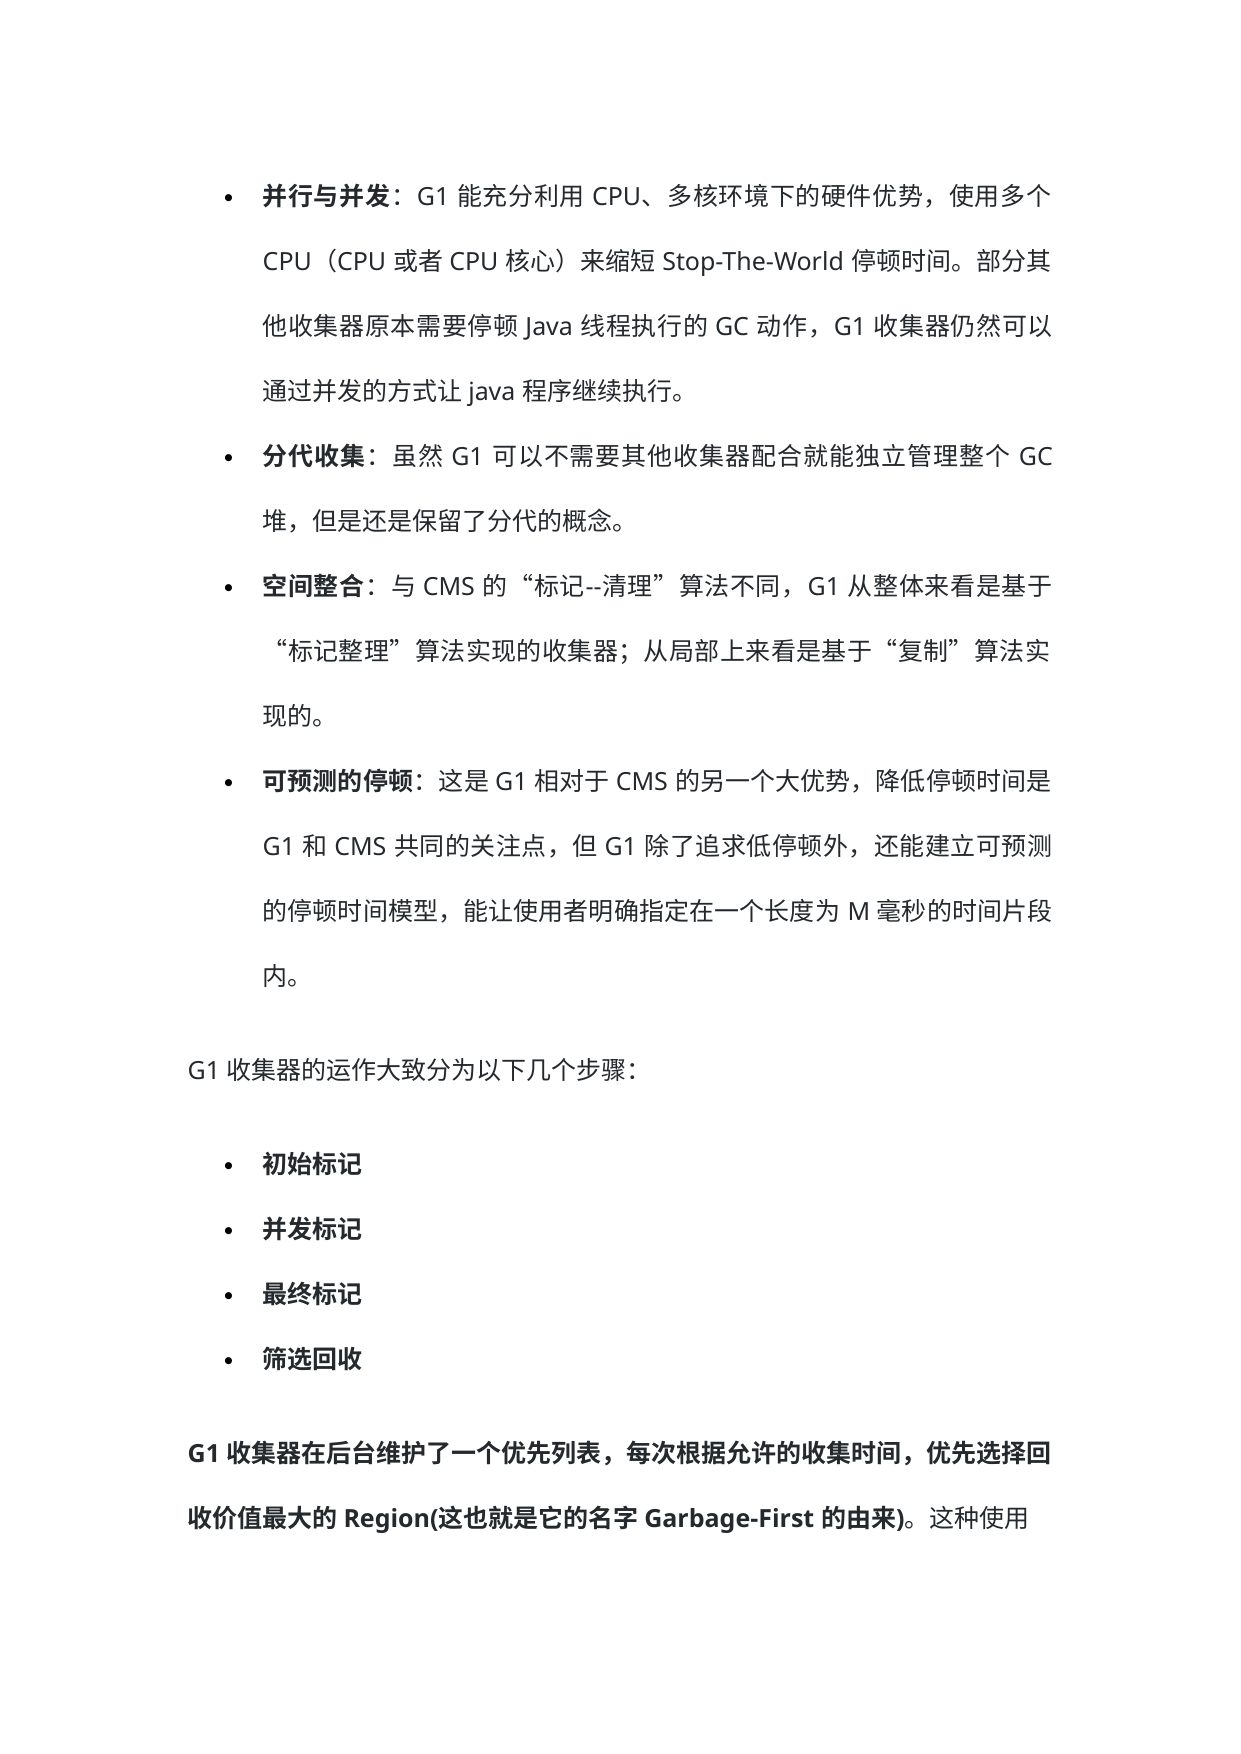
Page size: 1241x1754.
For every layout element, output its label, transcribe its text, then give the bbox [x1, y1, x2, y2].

list 并发标记 [225, 1195, 1053, 1260]
list 筛选回收 [225, 1325, 1053, 1390]
list 空间整合：与 CMS 的“标记--清理”算法不同，G1 从整体来看是基于“标记整理”算法实现的收集器；从局部上来看是基于“复制”算法实现的。 [225, 552, 1053, 747]
list 初始标记 [225, 1130, 1053, 1195]
list 可预测的停顿：这是 G1 相对于 CMS 的另一个大优势，降低停顿时间是 G1 和 CMS 共同的关注点，但 G1 除了追求低停顿外，还能建立可预测的停顿时间模型，能让使用者明确指定在一个长度为 M 毫秒的时间片段内。 [225, 747, 1053, 1007]
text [187, 1419, 1053, 1549]
list 最终标记 [225, 1260, 1053, 1325]
list 并行与并发：G1 能充分利用 CPU、多核环境下的硬件优势，使用多个 CPU（CPU 或者 CPU 核心）来缩短 Stop-The-World 停顿时间。部分其他收集器原本需要停顿 Java 线程执行的 GC 动作，G1 收集器仍然可以通过并发的方式让 java 程序继续执行。 [225, 162, 1053, 422]
text G1 收集器的运作大致分为以下几个步骤： [187, 1036, 1053, 1101]
list 分代收集：虽然 G1 可以不需要其他收集器配合就能独立管理整个 GC 堆，但是还是保留了分代的概念。 [225, 422, 1053, 552]
